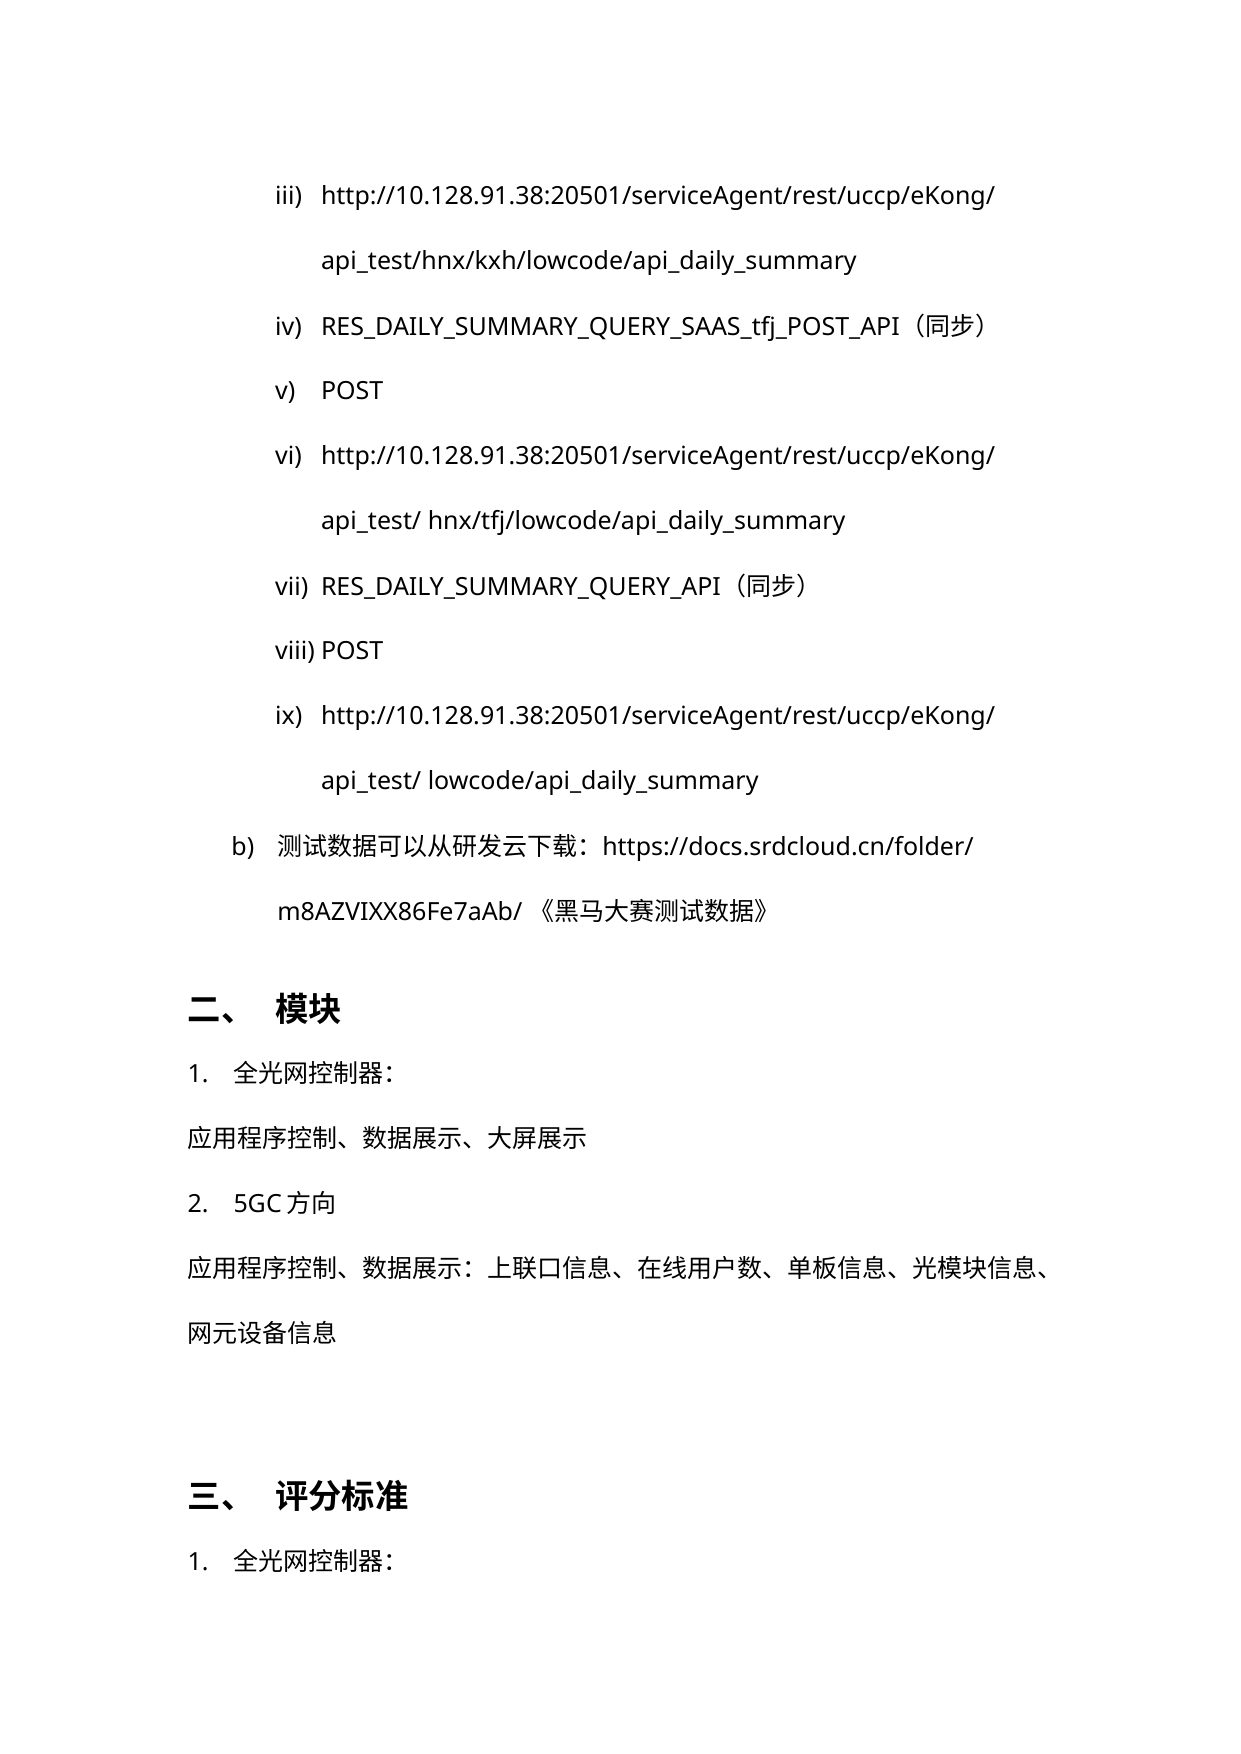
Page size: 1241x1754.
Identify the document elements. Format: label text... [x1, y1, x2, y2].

list 5GC方向 [187, 1169, 1053, 1234]
text 应用程序控制、数据展示：上联口信息、在线用户数、单板信息、光模块信息、网元设备信息 [187, 1234, 1053, 1364]
list RES_DAILY_SUMMARY_QUERY_SAAS_tfj_POST_API（同步） [275, 292, 1053, 357]
list RES_DAILY_SUMMARY_QUERY_API（同步） [275, 552, 1053, 617]
list POST [275, 357, 1053, 422]
list 测试数据可以从研发云下载：https://docs.srdcloud.cn/folder/m8AZVIXX86Fe7aAb/ 《黑马大赛测试数据》 [231, 812, 1053, 942]
list http://10.128.91.38:20501/serviceAgent/rest/uccp/eKong/api_test/ lowcode/api_daily_summary [275, 682, 1053, 812]
list http://10.128.91.38:20501/serviceAgent/rest/uccp/eKong/api_test/hnx/kxh/lowcode/api_daily_summary [275, 162, 1053, 292]
list http://10.128.91.38:20501/serviceAgent/rest/uccp/eKong/api_test/ hnx/tfj/lowcode/api_daily_summary [275, 422, 1053, 552]
list 全光网控制器： [187, 1527, 1053, 1592]
list 评分标准 [187, 1462, 1053, 1527]
list 模块 [187, 974, 1053, 1039]
text 应用程序控制、数据展示、大屏展示 [187, 1104, 1053, 1169]
list 全光网控制器： [187, 1039, 1053, 1104]
list POST [275, 617, 1053, 682]
